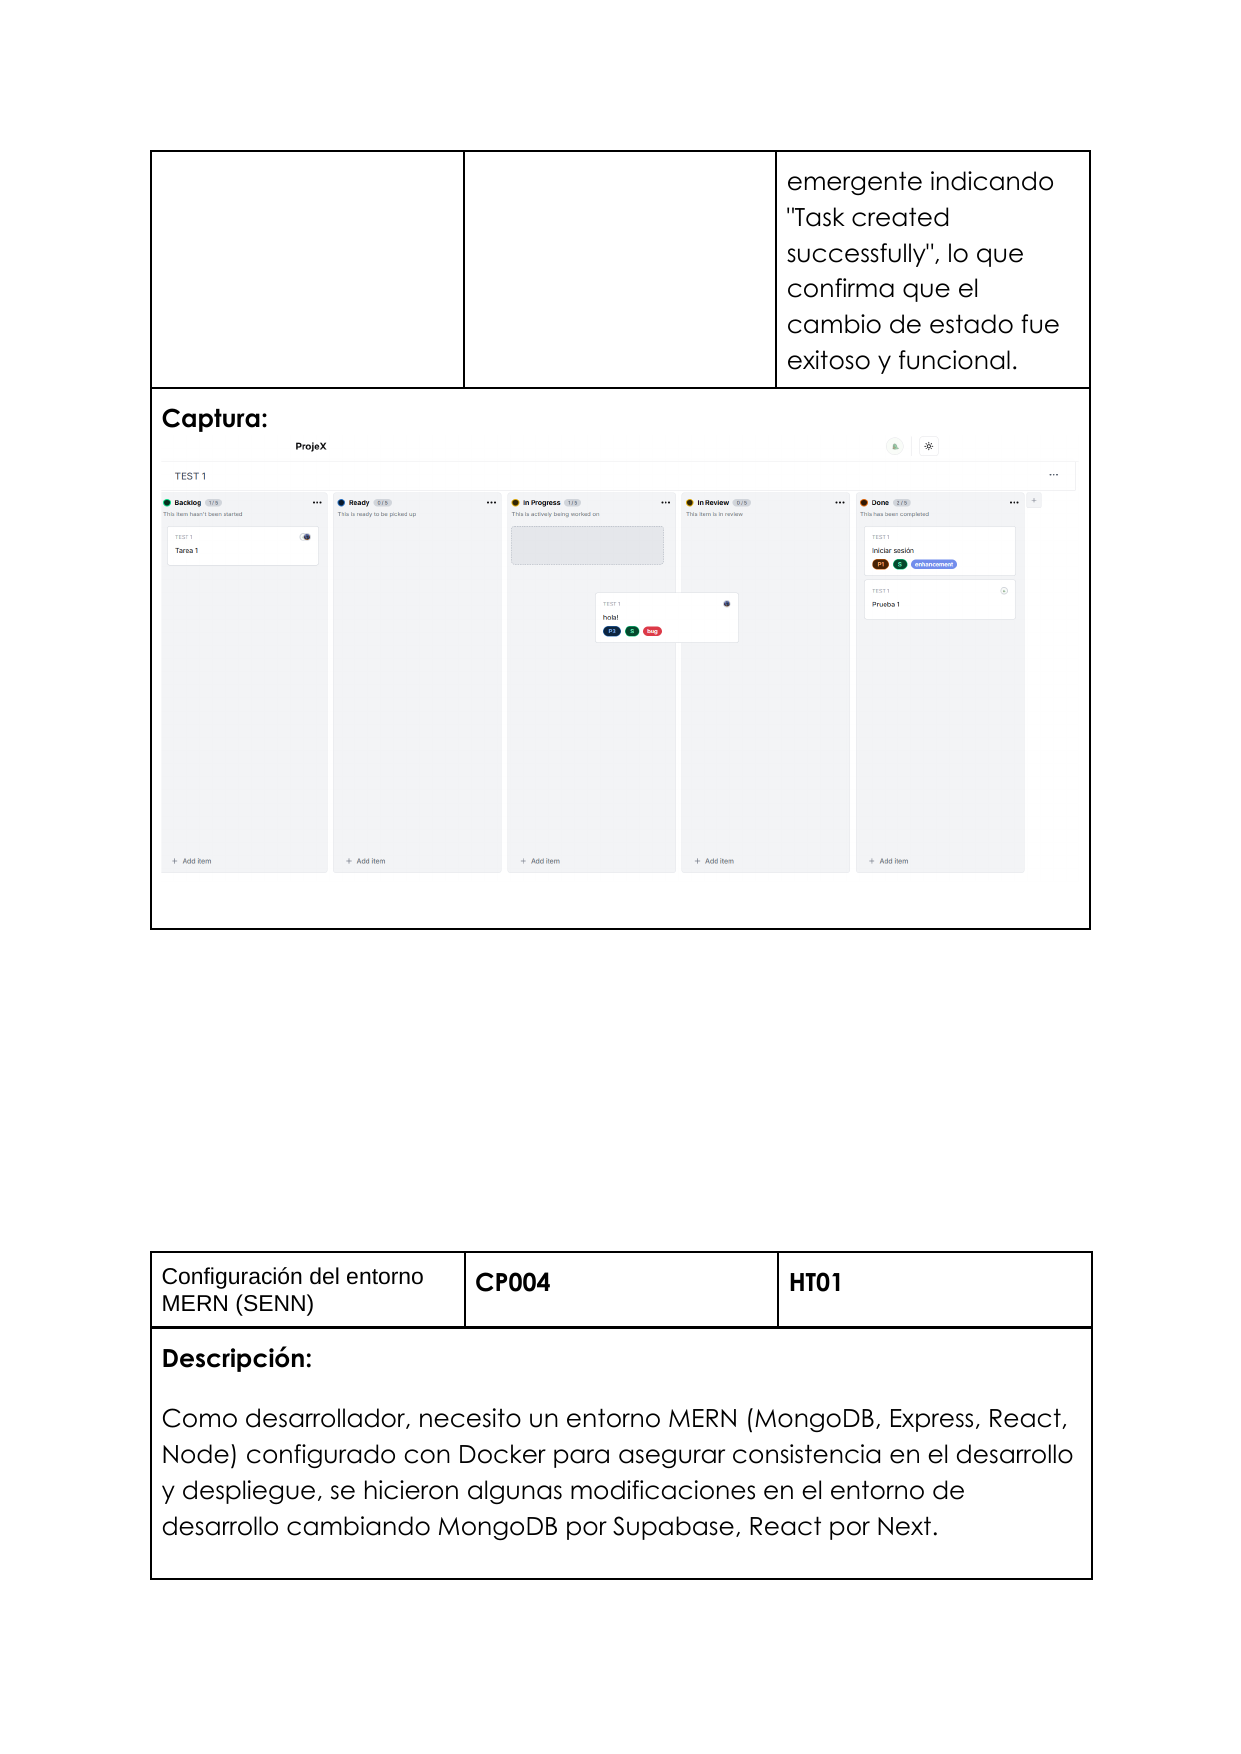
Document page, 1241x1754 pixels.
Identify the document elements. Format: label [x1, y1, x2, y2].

picture [161, 435, 1079, 882]
